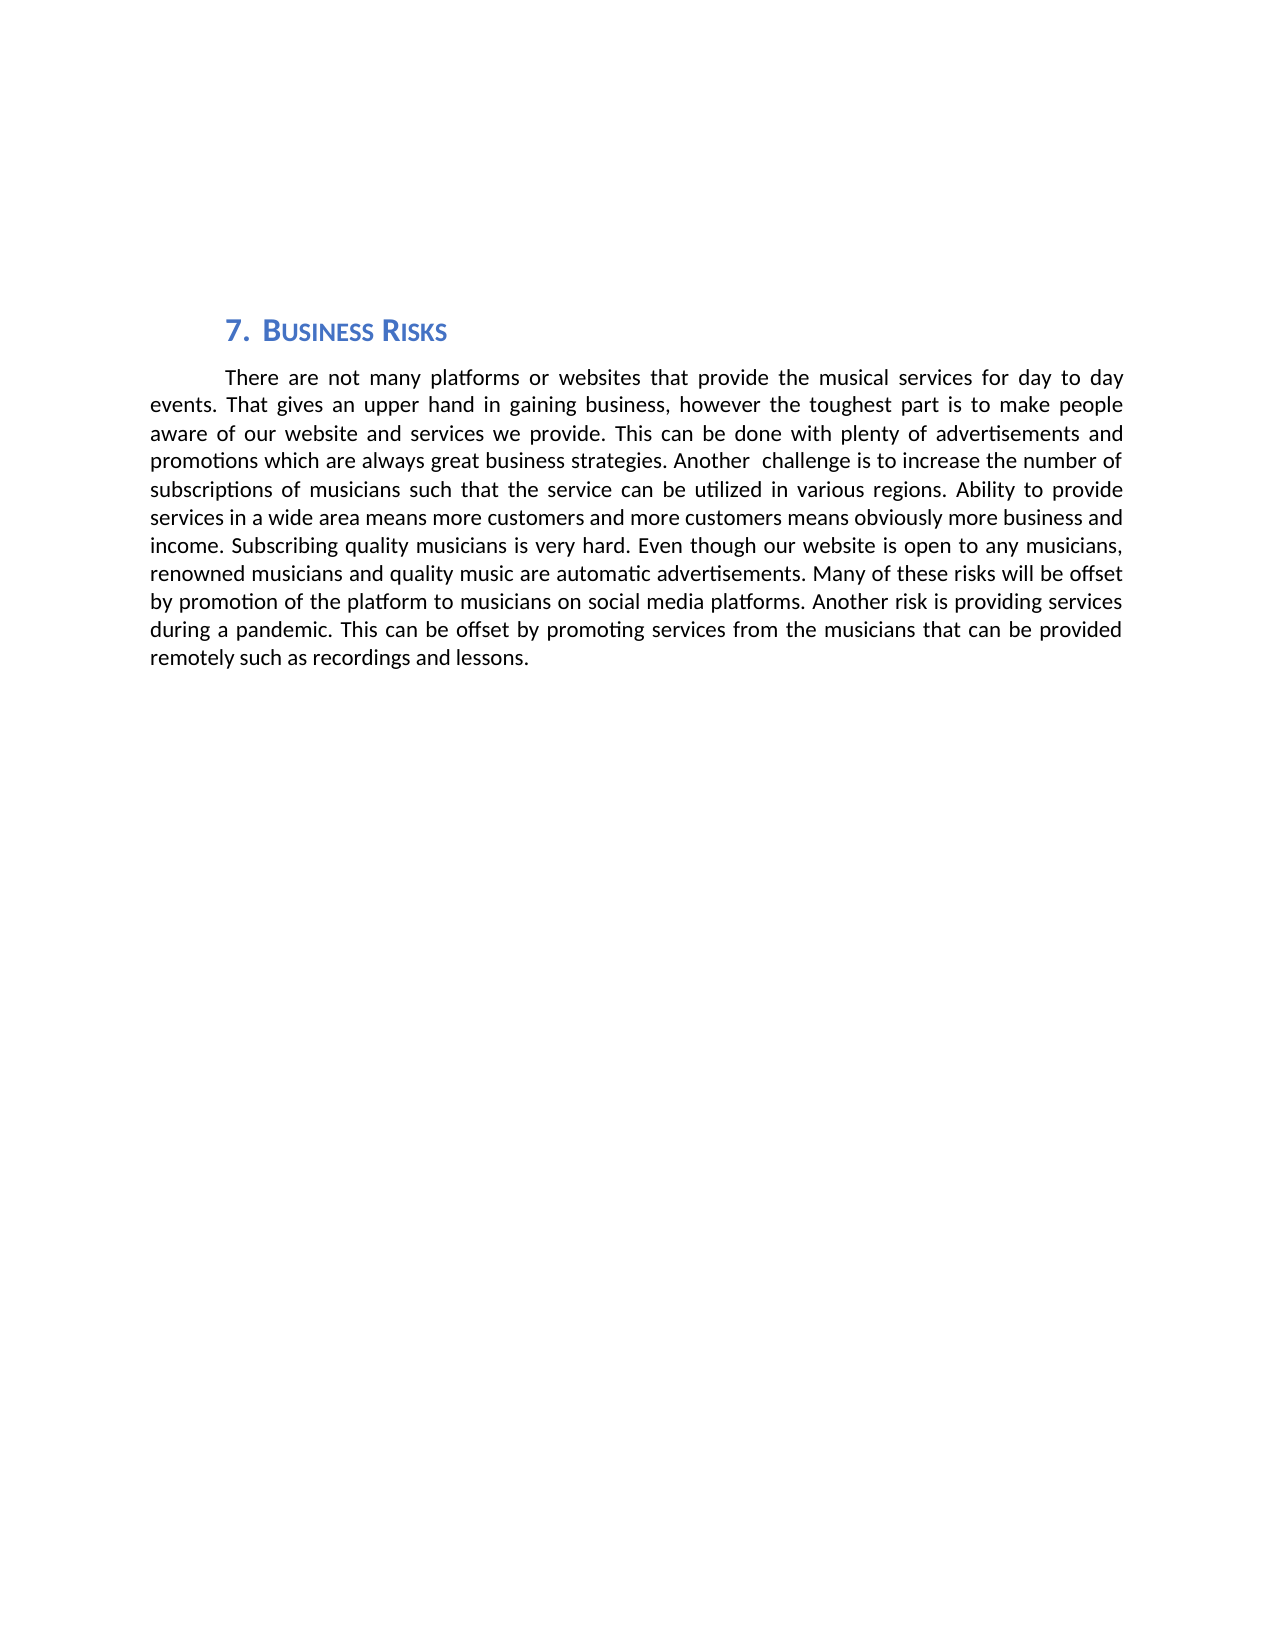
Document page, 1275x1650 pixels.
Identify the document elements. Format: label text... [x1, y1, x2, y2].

subtitle Business Risks [225, 309, 1125, 350]
text There are not many platforms or websites that provide the musical services for day to day events. That gives an upper hand in gaining business, however the toughest part is to make people aware of our website and services we provide. This can be done with plenty of advertisements and promotions which are always great business strategies. Another challenge is to increase the number of subscriptions of musicians such that the service can be utilized in various regions. Ability to provide services in a wide area means more customers and more customers means obviously more business and income. Subscribing quality musicians is very hard. Even though our website is open to any musicians, renowned musicians and quality music are automatic advertisements. Many of these risks will be offset by promotion of the platform to musicians on social media platforms. Another risk is providing services during a pandemic. This can be offset by promoting services from the musicians that can be provided remotely such as recordings and lessons. [150, 363, 1125, 671]
